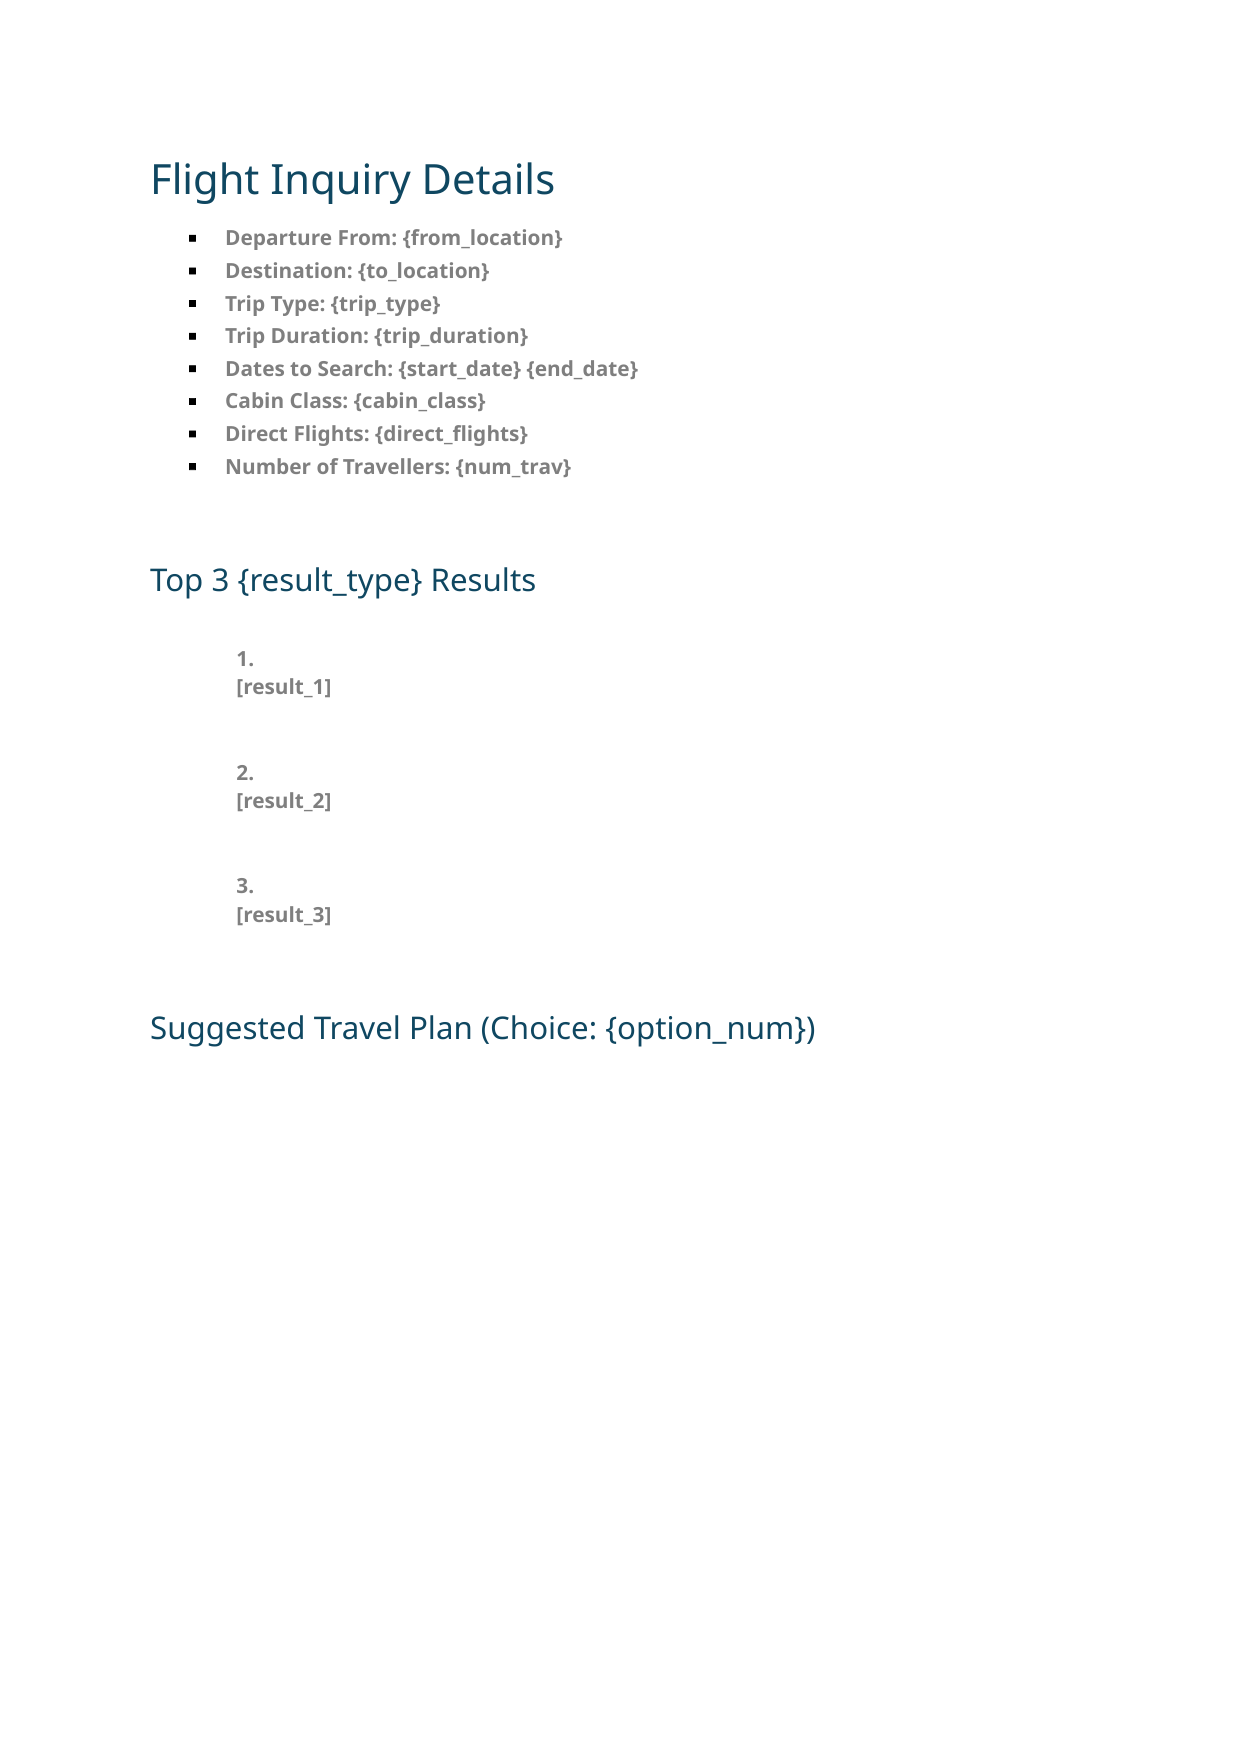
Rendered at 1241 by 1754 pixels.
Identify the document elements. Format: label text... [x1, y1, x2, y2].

table_header 1. [result_1] [225, 616, 870, 729]
list Trip Duration: {trip_duration} [187, 321, 1090, 350]
list Trip Type: {trip_type} [187, 289, 1090, 317]
list Cabin Class: {cabin_class} [187, 387, 1090, 415]
list Departure From: {from_location} [187, 223, 1090, 252]
list Dates to Search: {start_date} {end_date} [187, 354, 1090, 382]
list Number of Travellers: {num_trav} [187, 452, 1090, 480]
subtitle Flight Inquiry Details [150, 150, 1090, 207]
subtitle Suggested Travel Plan (Choice: {option_num}) [150, 1006, 1090, 1049]
subtitle Top 3 {result_type} Results [150, 558, 1090, 601]
table_cell 2. [result_2] [225, 729, 870, 843]
list Direct Flights: {direct_flights} [187, 419, 1090, 448]
table_cell 3. [result_3] [225, 843, 870, 957]
list Destination: {to_location} [187, 256, 1090, 284]
